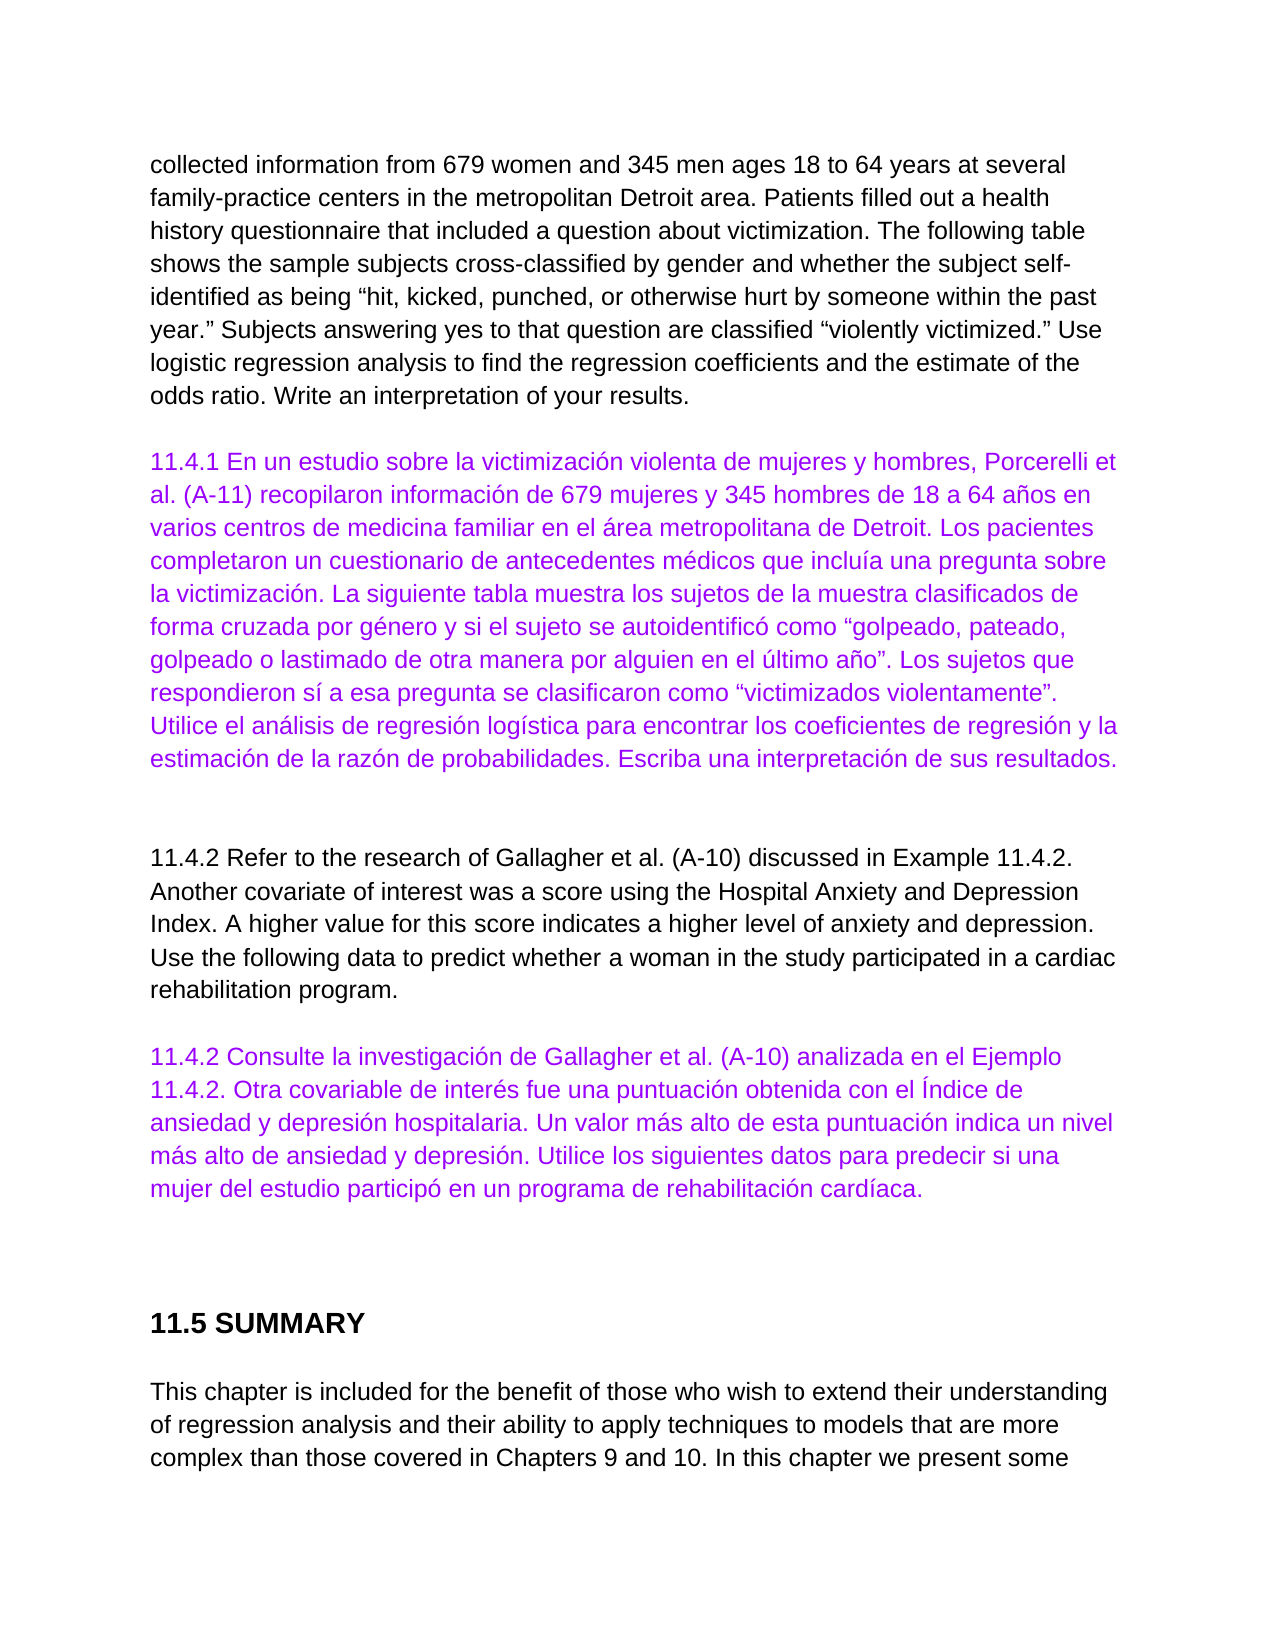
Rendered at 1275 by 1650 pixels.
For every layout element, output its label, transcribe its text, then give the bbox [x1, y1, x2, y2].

text 11.4.2 Refer to the research of Gallagher et al. (A-10) discussed in Example 11.4.2. Another covariate of interest was a score using the Hospital Anxiety and Depression Index. A higher value for this score indicates a higher level of anxiety and depression. Use the following data to predict whether a woman in the study participated in a cardiac rehabilitation program. [150, 843, 1125, 1004]
text 11.4.1 En un estudio sobre la victimización violenta de mujeres y hombres, Porcerelli et al. (A-11) recopilaron información de 679 mujeres y 345 hombres de 18 a 64 años en varios centros de medicina familiar en el área metropolitana de Detroit. Los pacientes completaron un cuestionario de antecedentes médicos que incluía una pregunta sobre la victimización. La siguiente tabla muestra los sujetos de la muestra clasificados de forma cruzada por género y si el sujeto se autoidentificó como “golpeado, pateado, golpeado o lastimado de otra manera por alguien en el último año”. Los sujetos que respondieron sí a esa pregunta se clasificaron como “victimizados violentamente”. Utilice el análisis de regresión logística para encontrar los coeficientes de regresión y la estimación de la razón de probabilidades. Escriba una interpretación de sus resultados. [150, 447, 1125, 773]
text 11.4.2 Consulte la investigación de Gallagher et al. (A-10) analizada en el Ejemplo 11.4.2. Otra covariable de interés fue una puntuación obtenida con el Índice de ansiedad y depresión hospitalaria. Un valor más alto de esta puntuación indica un nivel más alto de ansiedad y depresión. Utilice los siguientes datos para predecir si una mujer del estudio participó en un programa de rehabilitación cardíaca. [150, 1042, 1125, 1202]
text 11.5 SUMMARY [150, 1306, 1125, 1339]
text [150, 150, 1125, 410]
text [150, 1377, 1125, 1472]
